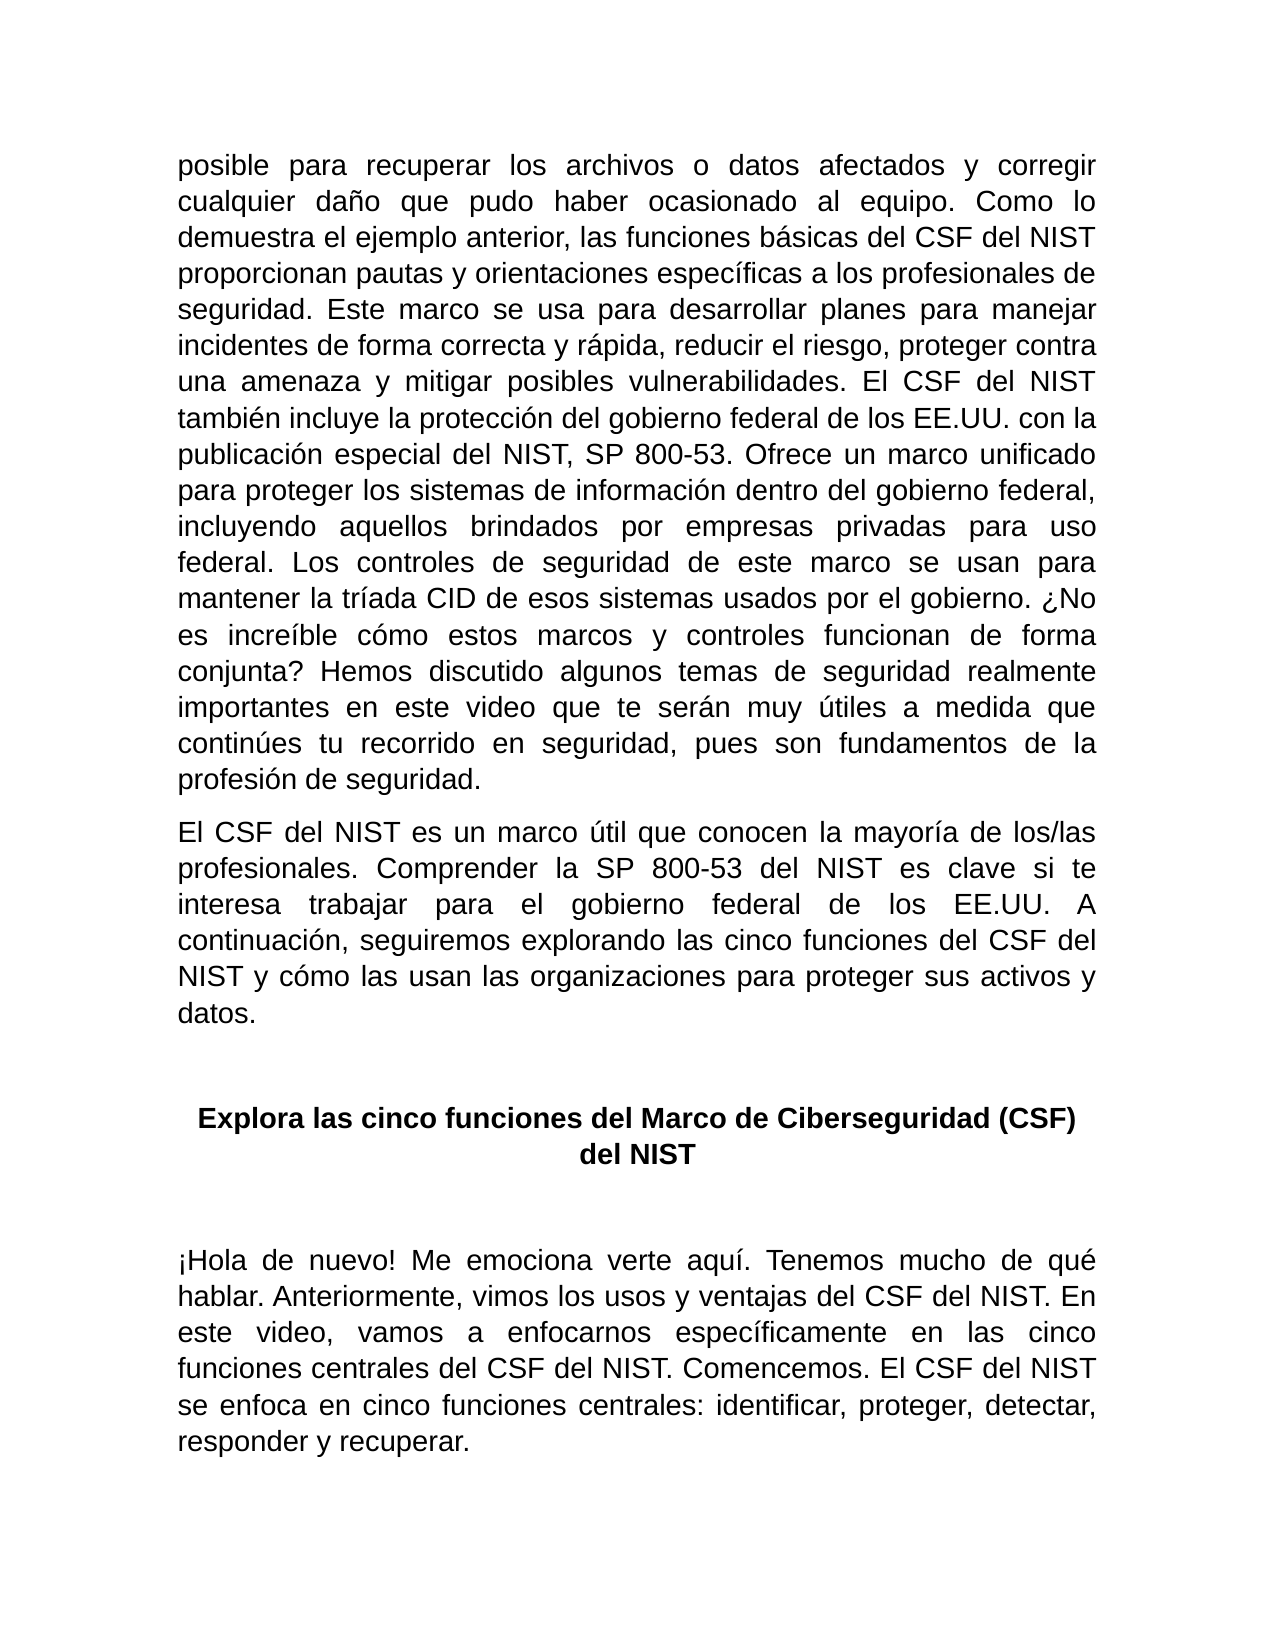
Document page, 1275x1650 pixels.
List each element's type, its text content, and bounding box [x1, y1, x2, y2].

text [177, 148, 1098, 796]
text ¡Hola de nuevo! Me emociona verte aquí. Tenemos mucho de qué hablar. Anteriormente, vimos los usos y ventajas del CSF del NIST. En este video, vamos a enfocarnos específicamente en las cinco funciones centrales del CSF del NIST. Comencemos. El CSF del NIST se enfoca en cinco funciones centrales: identificar, proteger, detectar, responder y recuperar. [177, 1243, 1098, 1457]
text Explora las cinco funciones del Marco de Ciberseguridad (CSF) del NIST [177, 1101, 1098, 1171]
text El CSF del NIST es un marco útil que conocen la mayoría de los/las profesionales. Comprender la SP 800-53 del NIST es clave si te interesa trabajar para el gobierno federal de los EE.UU. A continuación, seguiremos explorando las cinco funciones del CSF del NIST y cómo las usan las organizaciones para proteger sus activos y datos. [177, 815, 1098, 1029]
